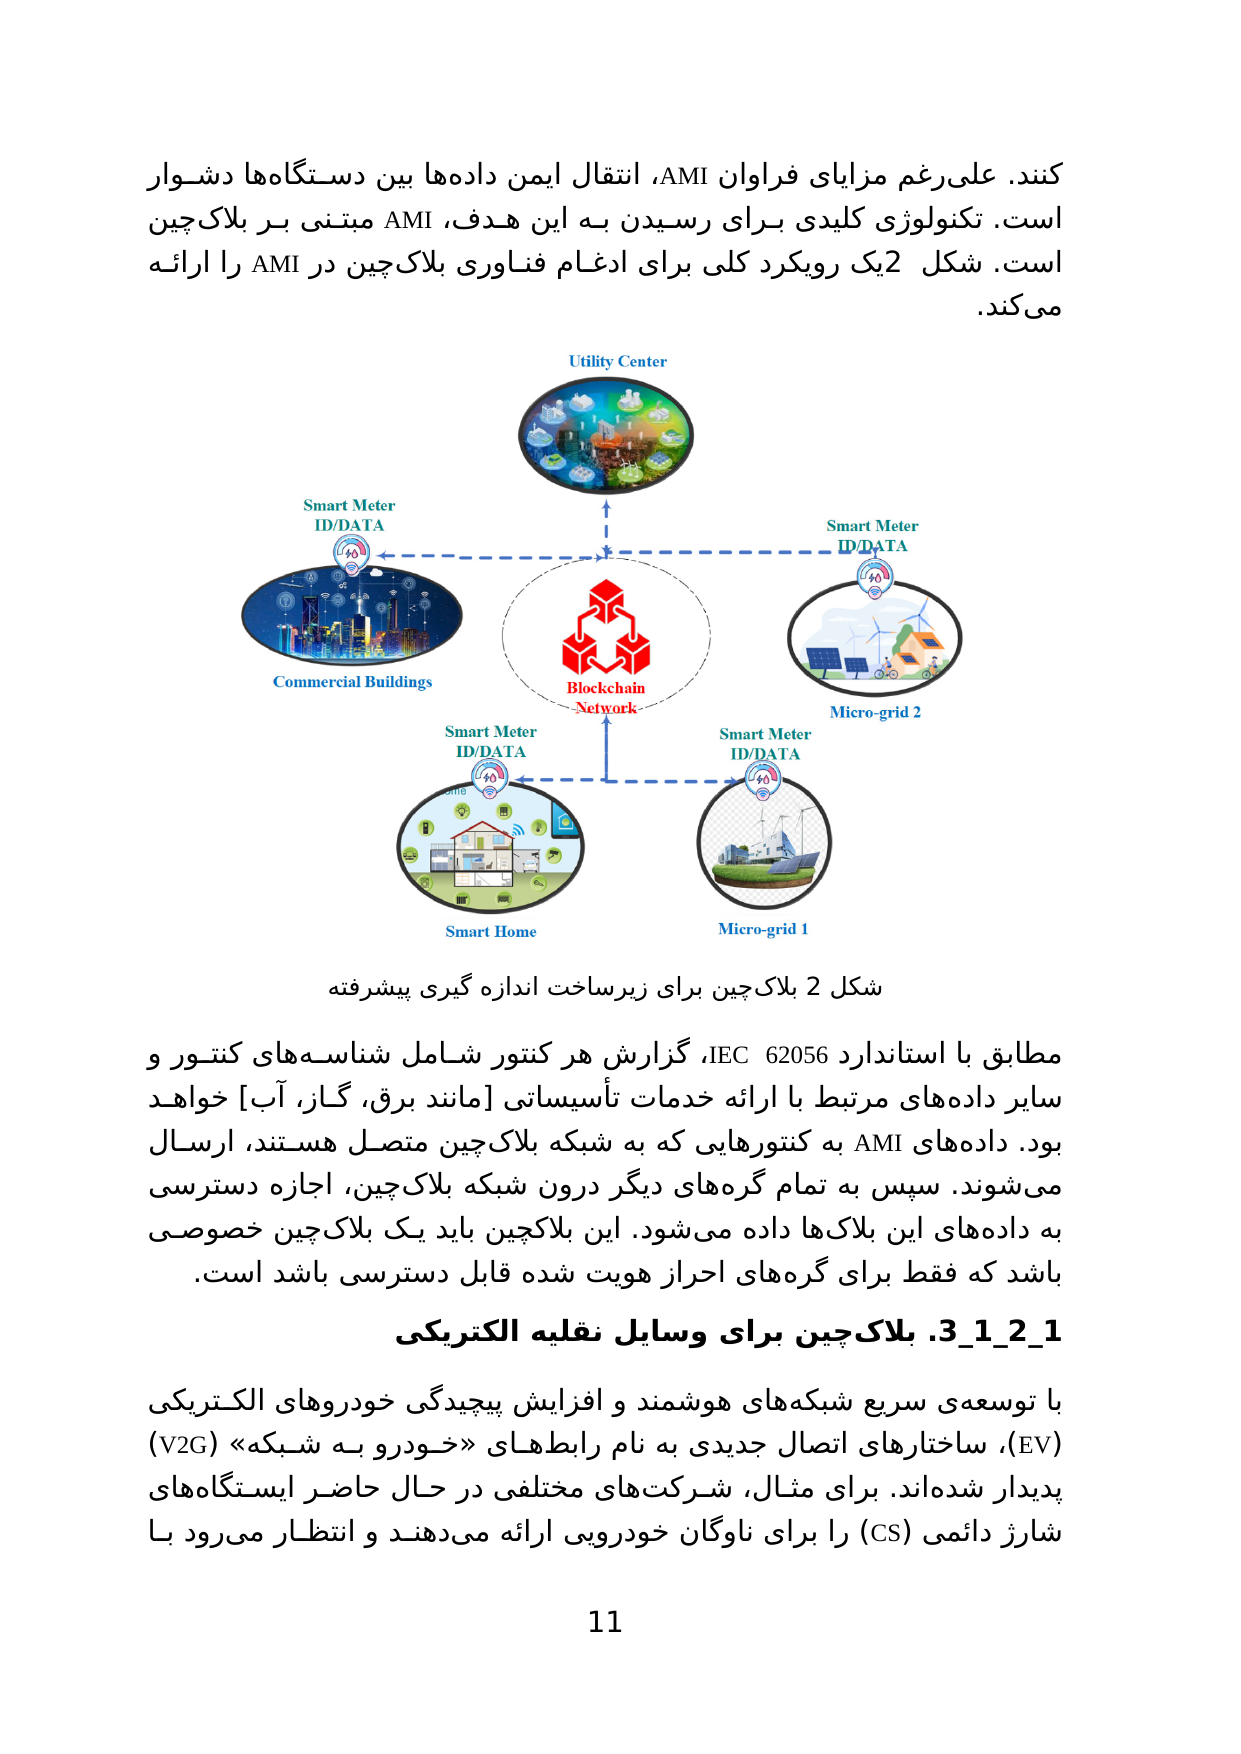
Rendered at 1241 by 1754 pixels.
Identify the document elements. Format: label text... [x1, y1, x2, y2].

title 1_2_1_3. بلاک‌چین برای وسایل نقلیه الکتریکی [148, 1314, 1063, 1348]
text مطابق با استاندارد IEC 62056، گزارش هر کنتور شامل شناسه‌های کنتور و سایر داده‌های مرتبط با ارائه خدمات تأسیساتی [مانند برق، گاز، آب] خواهد بود. داده‌های AMI به کنتورهایی که به شبکه بلاک‌چین متصل هستند، ارسال می‌شوند. سپس به تمام گره‌های دیگر درون شبکه بلاک‌چین، اجازه دسترسی به داده‌های این بلاک‌ها داده می‌شود. این بلاکچین باید یک بلاک‌چین خصوصی باشد که فقط برای گره‌های احراز هویت شده قابل دسترسی باشد است. [148, 1027, 1063, 1289]
text شکل 2 بلاک‌چین برای زیرساخت اندازه گیری پیشرفته [148, 972, 1063, 1002]
